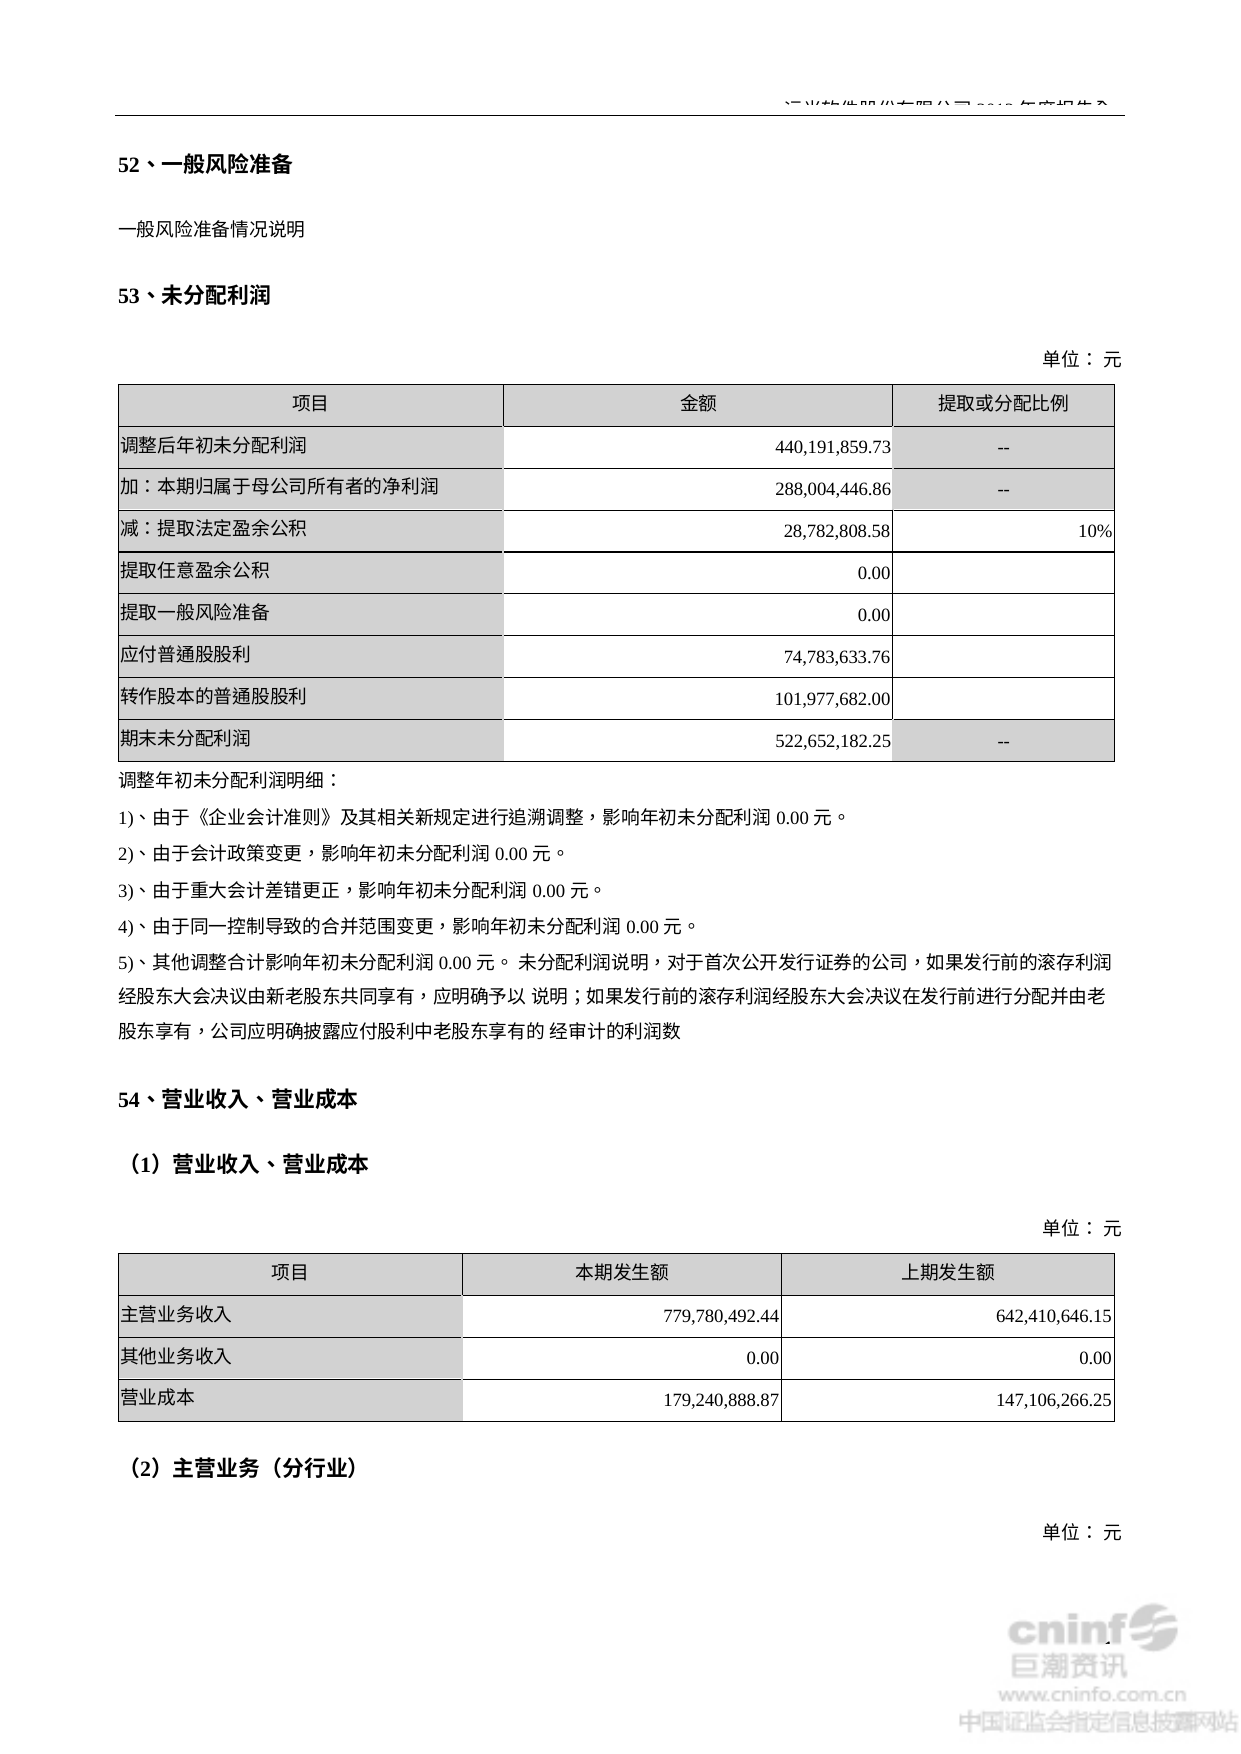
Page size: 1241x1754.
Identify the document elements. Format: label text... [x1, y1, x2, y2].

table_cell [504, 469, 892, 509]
text 单位： 元 [102, 347, 1122, 372]
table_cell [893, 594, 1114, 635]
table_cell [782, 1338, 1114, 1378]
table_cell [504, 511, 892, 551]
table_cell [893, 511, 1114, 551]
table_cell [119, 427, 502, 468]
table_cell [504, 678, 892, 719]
picture [958, 1593, 1241, 1754]
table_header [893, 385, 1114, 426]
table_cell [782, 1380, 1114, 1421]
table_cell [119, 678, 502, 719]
subtitle （1）营业收入、营业成本 [118, 1149, 1123, 1179]
text 单位： 元 [102, 1216, 1122, 1241]
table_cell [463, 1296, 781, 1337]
text 一般风险准备情况说明 [118, 216, 1123, 242]
text 调整年初未分配利润明细： [118, 767, 1123, 792]
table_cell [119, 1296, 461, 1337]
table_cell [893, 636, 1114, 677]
subtitle 54、营业收入、营业成本 [118, 1084, 1123, 1114]
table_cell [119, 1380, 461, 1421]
text 单位： 元 [102, 1519, 1122, 1545]
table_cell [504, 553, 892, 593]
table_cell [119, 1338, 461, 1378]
text 5)、其他调整合计影响年初未分配利润 0.00 元。 未分配利润说明，对于首次公开发行证券的公司，如果发行前的滚存利润经股东大会决议由新老股东共同享有，应明确予以 说明；如果发行前的滚存利润经股东大会决议在发行前进行分配并由老股东享有，公司应明确披露应付股利中老股东享有的 经审计的利润数 [118, 949, 1123, 1043]
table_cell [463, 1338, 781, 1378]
subtitle （2）主营业务（分行业） [118, 1453, 1123, 1482]
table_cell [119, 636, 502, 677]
text 2)、由于会计政策变更，影响年初未分配利润 0.00 元。 [118, 841, 1123, 866]
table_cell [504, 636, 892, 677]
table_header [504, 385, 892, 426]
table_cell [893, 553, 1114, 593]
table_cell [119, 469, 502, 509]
subtitle 52、一般风险准备 [118, 149, 1123, 179]
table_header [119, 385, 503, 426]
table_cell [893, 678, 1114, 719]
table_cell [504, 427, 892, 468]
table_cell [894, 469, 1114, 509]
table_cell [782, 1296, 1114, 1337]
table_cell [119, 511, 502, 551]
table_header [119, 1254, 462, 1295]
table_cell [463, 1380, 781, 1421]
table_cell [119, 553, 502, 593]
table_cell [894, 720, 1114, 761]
text 4)、由于同一控制导致的合并范围变更，影响年初未分配利润 0.00 元。 [118, 913, 1123, 939]
subtitle 53、未分配利润 [118, 280, 1123, 309]
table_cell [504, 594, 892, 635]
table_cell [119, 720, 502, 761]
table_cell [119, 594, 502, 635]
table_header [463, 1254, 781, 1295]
text 3)、由于重大会计差错更正，影响年初未分配利润 0.00 元。 [118, 877, 1123, 902]
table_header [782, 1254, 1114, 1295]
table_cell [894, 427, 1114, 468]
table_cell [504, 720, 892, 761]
text 1)、由于《企业会计准则》及其相关新规定进行追溯调整，影响年初未分配利润 0.00 元。 [118, 804, 1123, 830]
